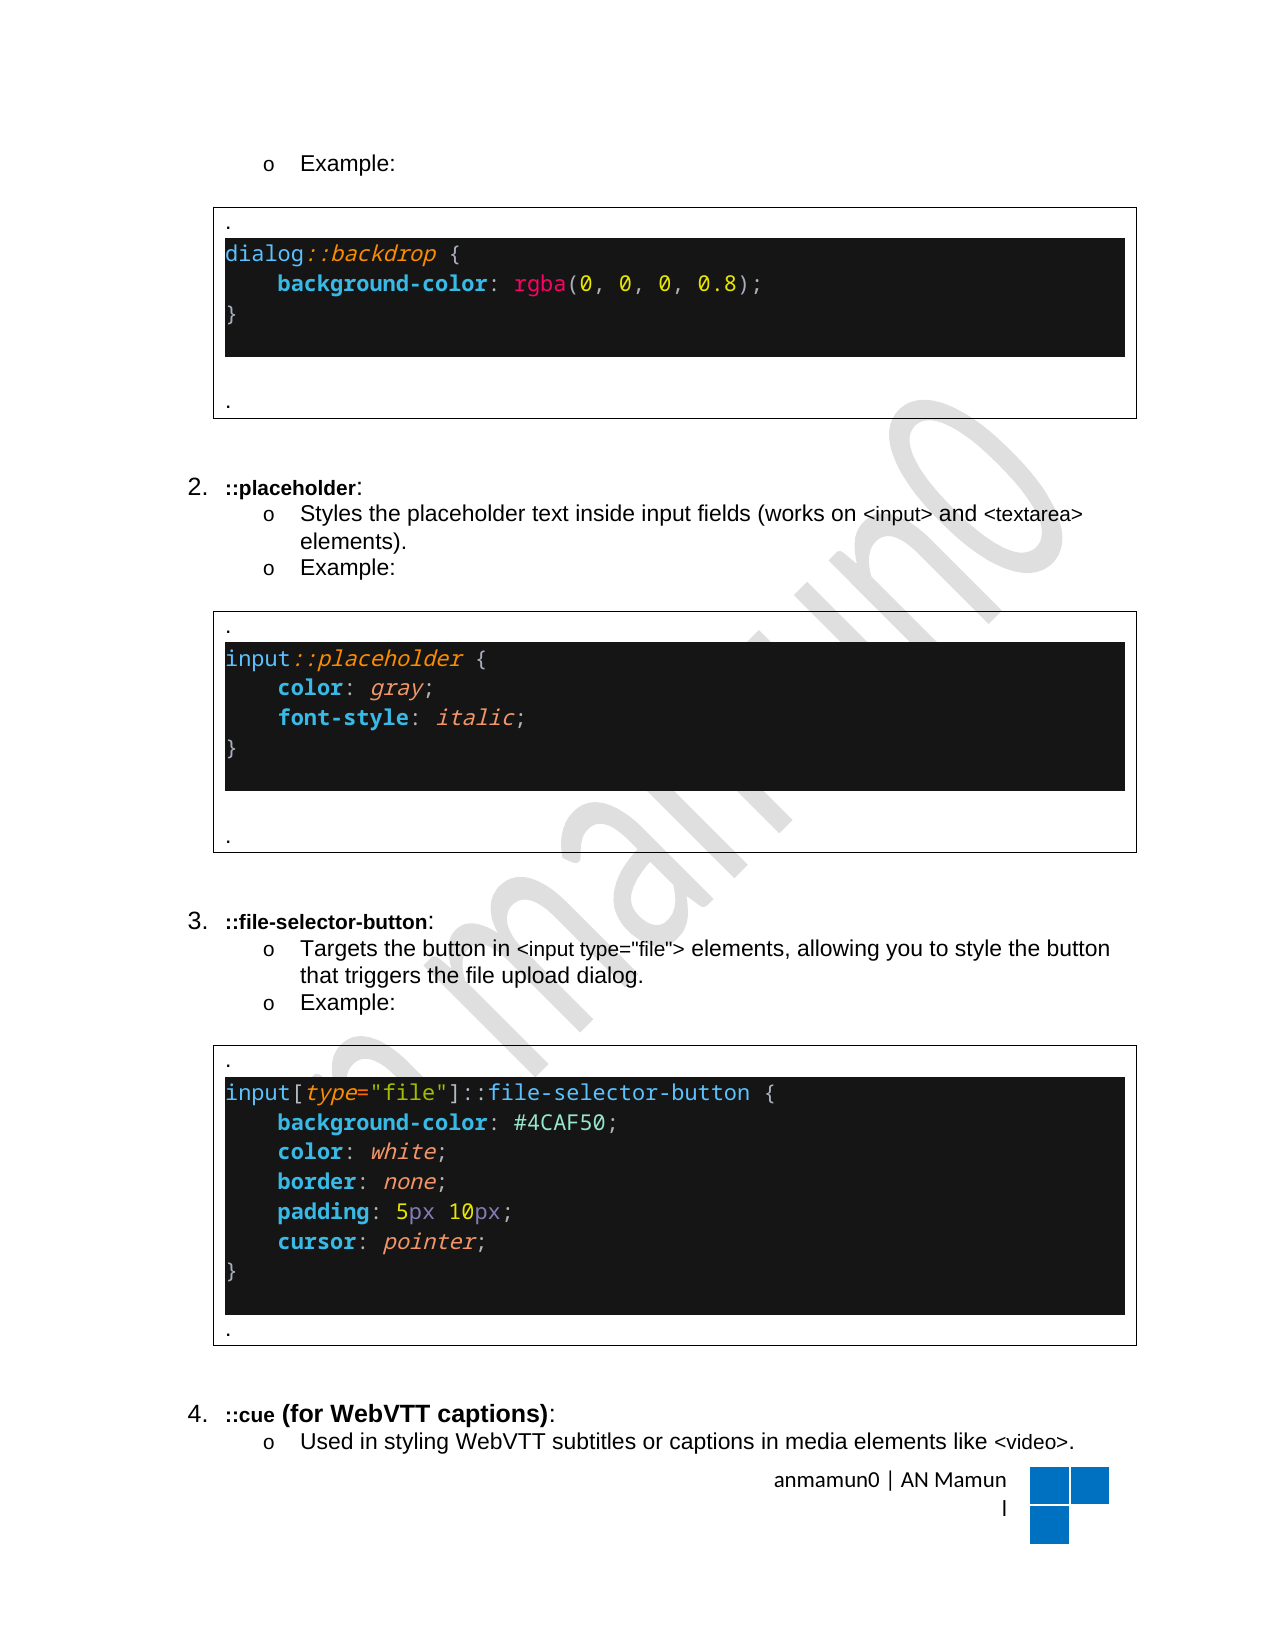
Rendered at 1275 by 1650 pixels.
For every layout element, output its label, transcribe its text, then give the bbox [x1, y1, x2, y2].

list Styles the placeholder text inside input fields (works on <input> and <textarea> elements). [262, 583, 1125, 638]
list Targets the button in <input type="file"> elements, allowing you to style the button that triggers the file upload dialog. [262, 1047, 1125, 1101]
list ::placeholder: [187, 526, 1125, 554]
list ::file-selector-button: [187, 989, 1125, 1018]
list Example: [262, 638, 1125, 665]
list Used with elements like <dialog> or fullscreen elements. It styles the background (or "backdrop") behind an element, such as a modal dialog, when it’s displayed. [262, 150, 1125, 204]
table_header . input[type="file"]::file-selector-button { background-color: #4CAF50; color: white; border: none; padding: 5px 10px; cursor: pointer; } . [214, 1159, 1136, 1458]
table_header . dialog::backdrop { background-color: rgba(0, 0, 0, 0.8); } . [214, 262, 1136, 472]
table_header . input::placeholder { color: gray; font-style: italic; } . [214, 696, 1136, 935]
list Example: [262, 1101, 1125, 1129]
list Example: [262, 204, 1125, 232]
